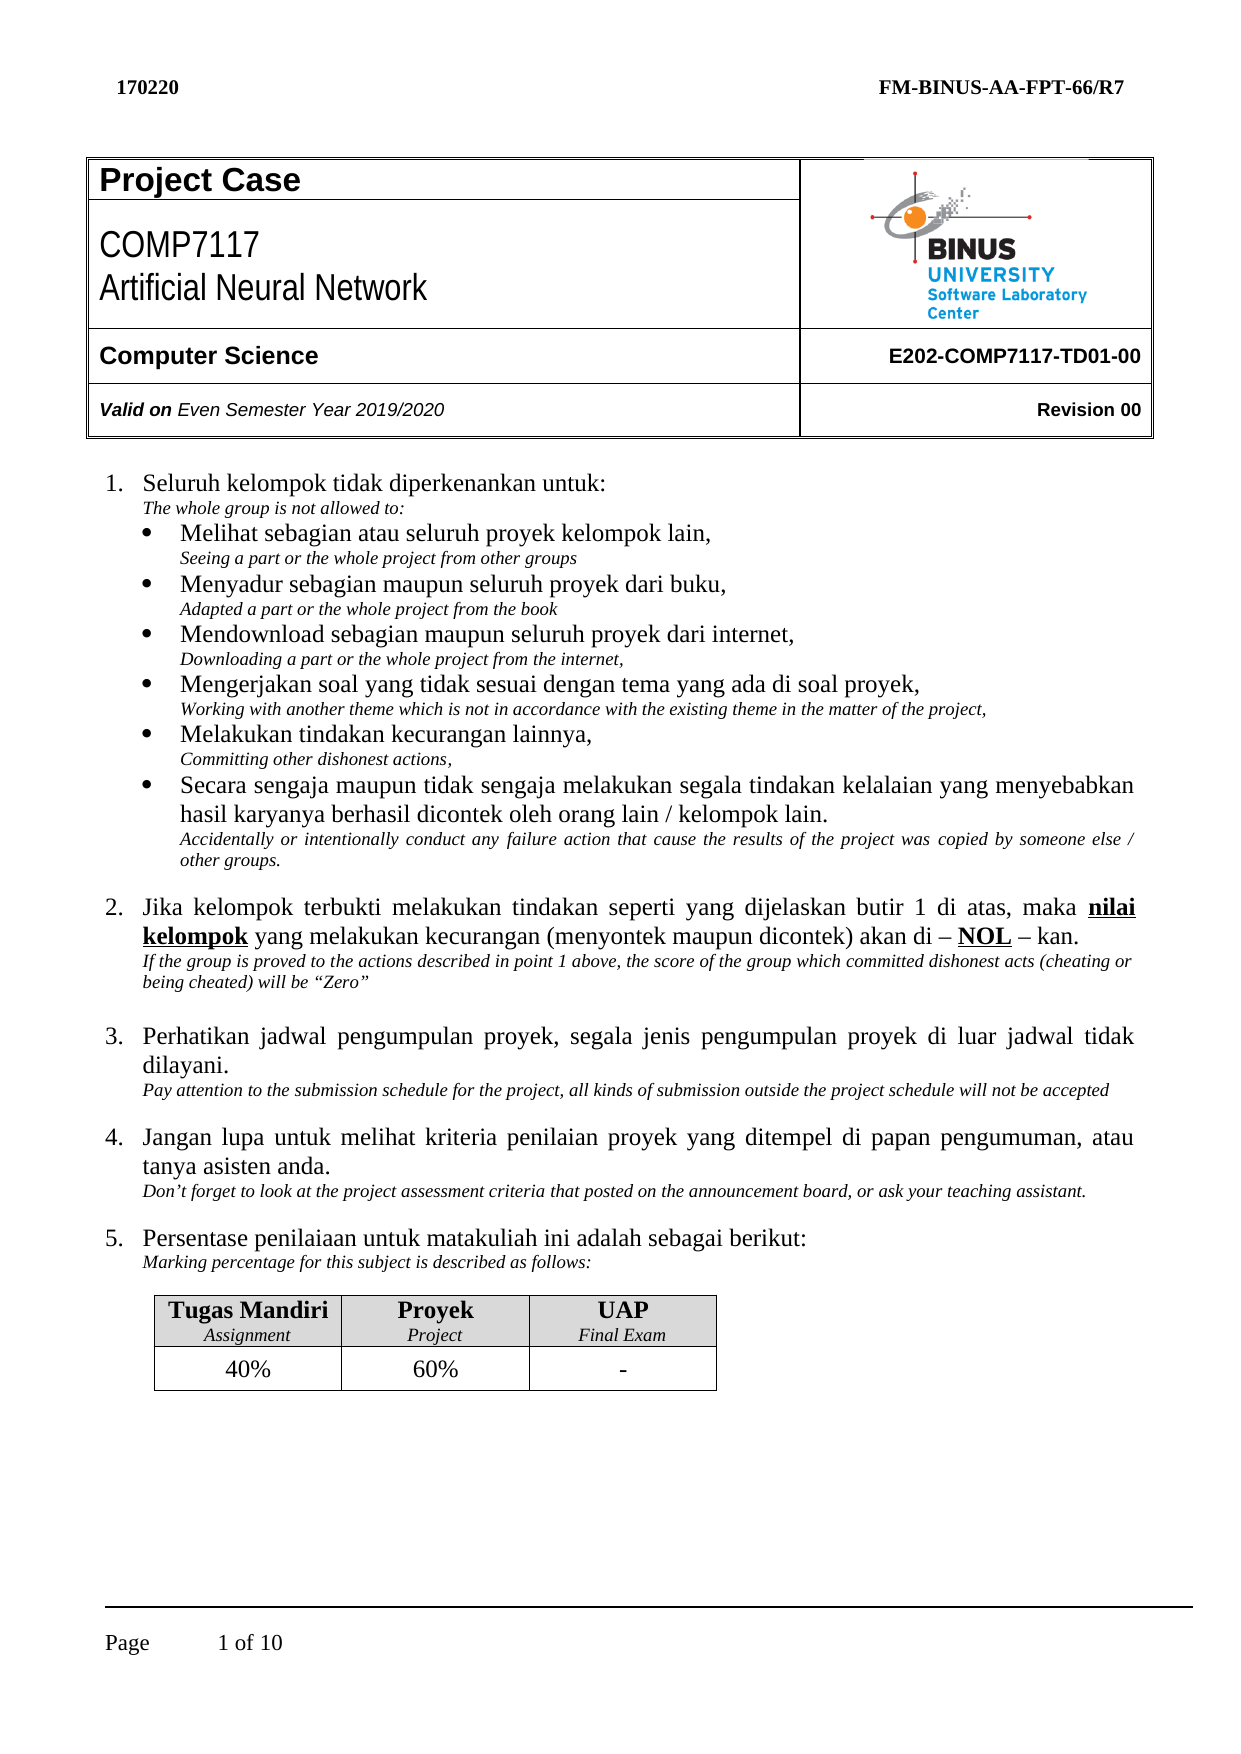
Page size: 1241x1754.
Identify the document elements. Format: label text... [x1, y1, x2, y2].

table_cell 60% [342, 1347, 529, 1390]
table_header UAP Final Exam [530, 1296, 716, 1346]
text The whole group is not allowed to: [142, 497, 1135, 518]
table_cell - [530, 1347, 716, 1390]
table_cell Revision 00 [801, 384, 1151, 436]
text Adapted a part or the whole project from the book [180, 597, 1135, 619]
text Seeing a part or the whole project from other groups [180, 547, 1135, 569]
list Menyadur sebagian maupun seluruh proyek dari buku, [142, 569, 1135, 597]
text Pay attention to the submission schedule for the project, all kinds of submission outside the project schedule will not be accepted [105, 1079, 1135, 1101]
list Secara sengaja maupun tidak sengaja melakukan segala tindakan kelalaian yang menyebabkan hasil karyanya berhasil dicontek oleh orang lain / kelompok lain. [142, 770, 1135, 827]
table_header Tugas Mandiri Assignment [155, 1296, 341, 1346]
list Melakukan tindakan kecurangan lainnya, [142, 719, 1135, 748]
table_header Project Case [89, 160, 799, 199]
table_header [801, 160, 863, 327]
list Mendownload sebagian maupun seluruh proyek dari internet, [142, 619, 1135, 648]
table_cell E202-COMP7117-TD01-00 [801, 329, 1151, 383]
list Mengerjakan soal yang tidak sesuai dengan tema yang ada di soal proyek, [142, 669, 1135, 698]
list Jangan lupa untuk melihat kriteria penilaian proyek yang ditempel di papan pengumuman, atau tanya asisten anda. [105, 1122, 1135, 1179]
text Working with another theme which is not in accordance with the existing theme in the matter of the project, [180, 698, 1135, 719]
text Accidentally or intentionally conduct any failure action that cause the results of the project was copied by someone else / other groups. [180, 827, 1135, 871]
list Persentase penilaiaan untuk matakuliah ini adalah sebagai berikut: [105, 1223, 1135, 1251]
table_header [1089, 160, 1151, 327]
text Don’t forget to look at the project assessment criteria that posted on the announcement board, or ask your teaching assistant. [142, 1179, 1135, 1201]
list Seluruh kelompok tidak diperkenankan untuk: [105, 468, 1135, 497]
table_cell Valid on Even Semester Year 2019/2020 [89, 384, 799, 436]
text If the group is proved to the actions described in point 1 above, the score of the group which committed dishonest acts (cheating or being cheated) will be “Zero” [142, 949, 1135, 993]
list Melihat sebagian atau seluruh proyek kelompok lain, [142, 518, 1135, 547]
picture [863, 159, 1089, 328]
table_cell Computer Science [89, 329, 799, 383]
text Marking percentage for this subject is described as follows: [142, 1251, 1135, 1273]
list Jika kelompok terbukti melakukan tindakan seperti yang dijelaskan butir 1 di atas, maka nilai kelompok yang melakukan kecurangan (menyontek maupun dicontek) akan di – NOL – kan. [105, 892, 1135, 949]
table_header Proyek Project [342, 1296, 529, 1346]
list Perhatikan jadwal pengumpulan proyek, segala jenis pengumpulan proyek di luar jadwal tidak dilayani. [105, 1021, 1135, 1079]
text Downloading a part or the whole project from the internet, [180, 648, 1135, 669]
table_cell COMP7117 Artificial Neural Network [89, 200, 799, 327]
text Committing other dishonest actions, [180, 748, 1135, 770]
table_cell 40% [155, 1347, 341, 1390]
